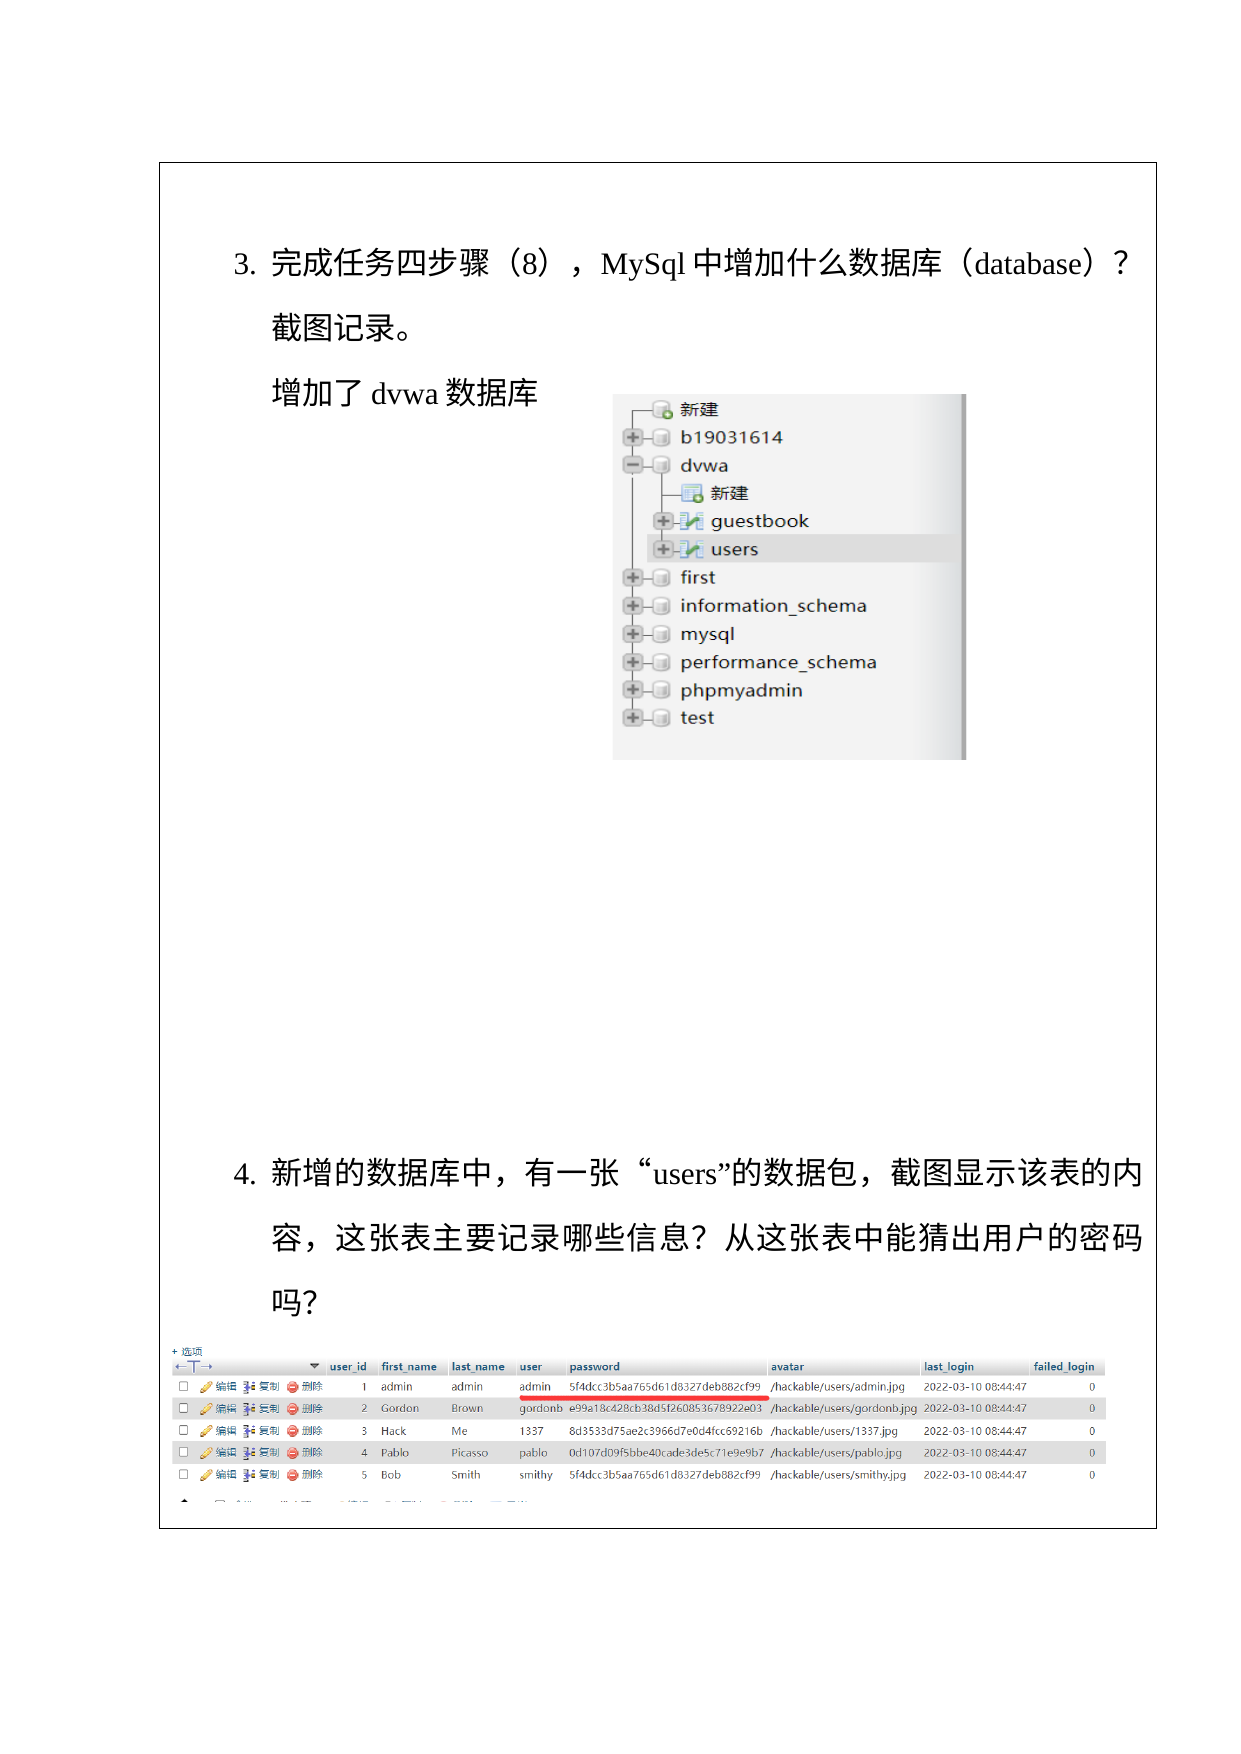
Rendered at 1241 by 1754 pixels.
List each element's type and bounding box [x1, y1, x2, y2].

picture [612, 394, 971, 760]
table_cell [160, 163, 1156, 1528]
picture [172, 1340, 1147, 1502]
